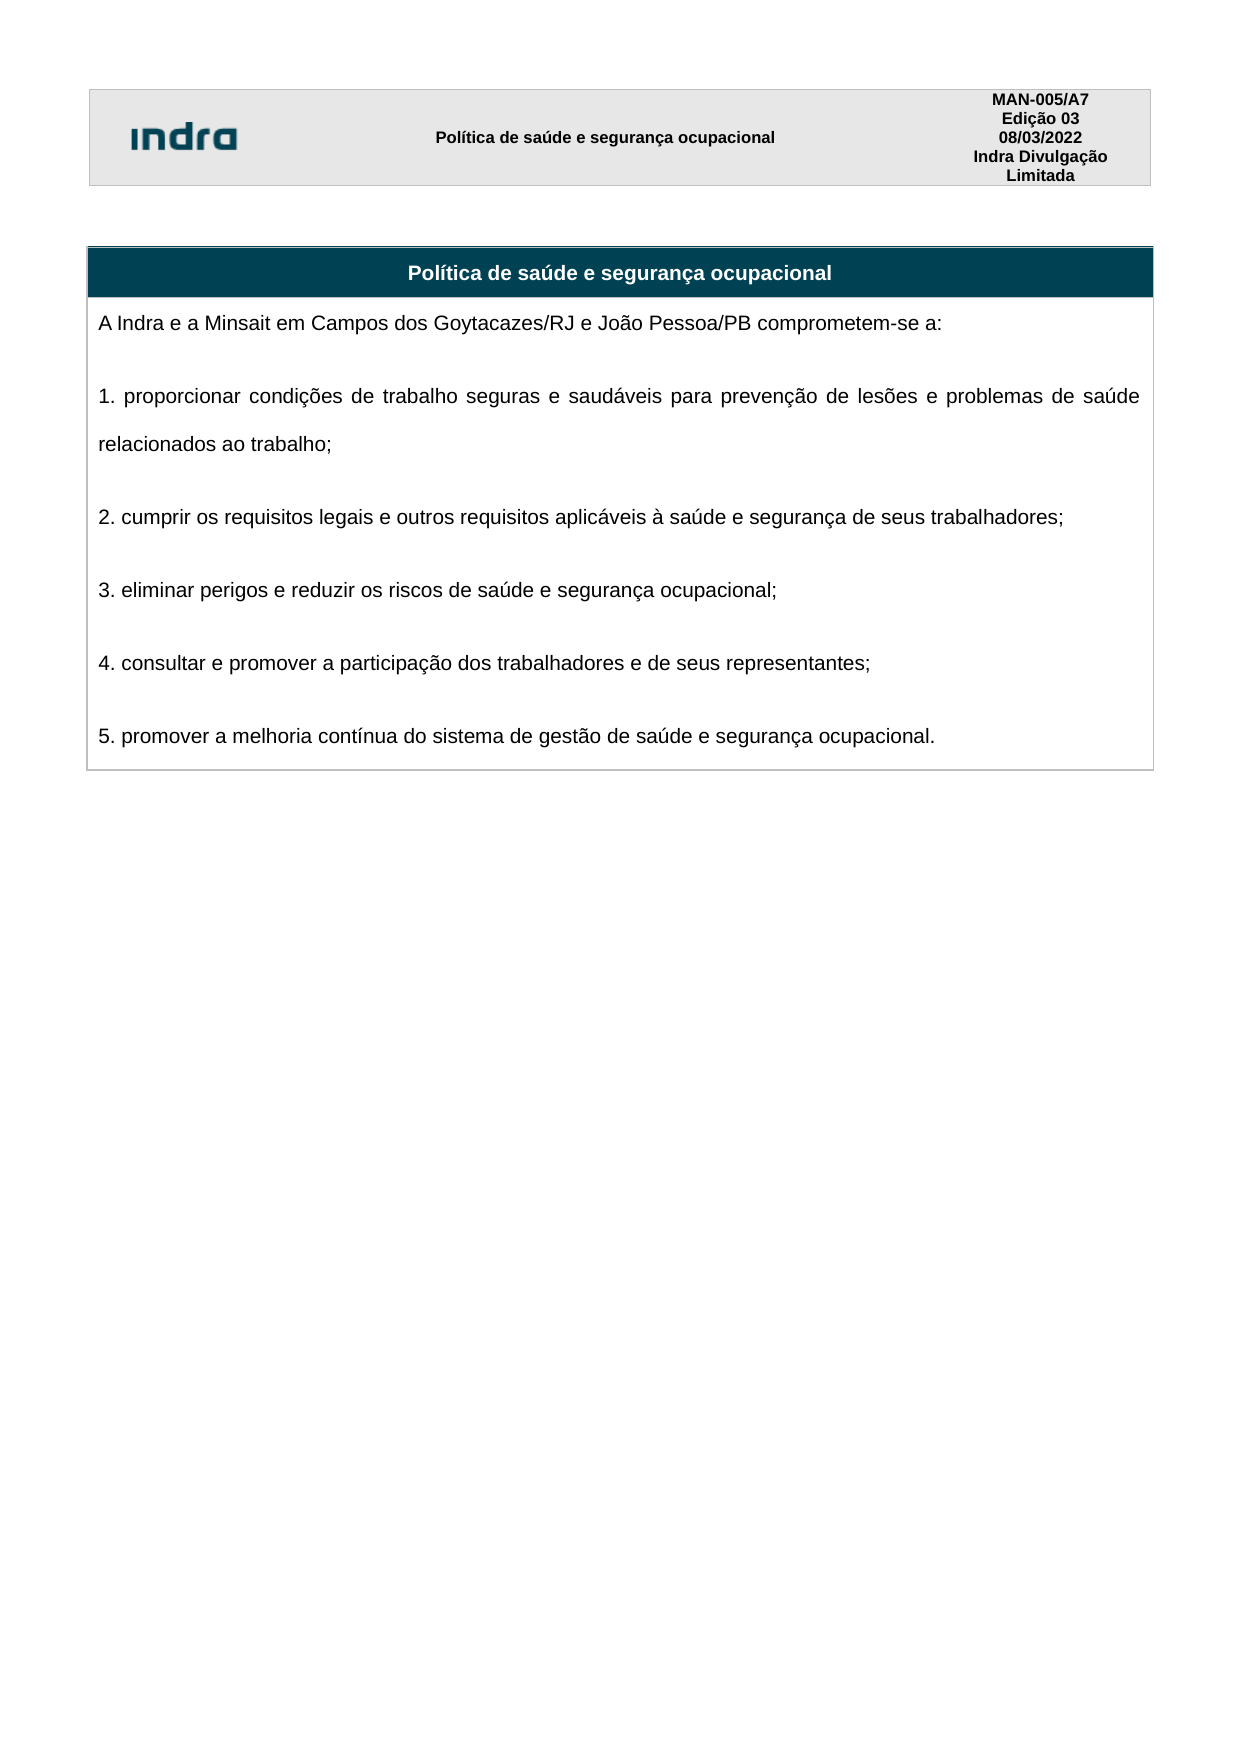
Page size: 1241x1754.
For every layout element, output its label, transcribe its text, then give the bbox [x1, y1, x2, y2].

table_header Política de saúde e segurança ocupacional [88, 248, 1153, 297]
picture [176, 135, 186, 144]
table_cell A Indra e a Minsait em Campos dos Goytacazes/RJ e João Pessoa/PB comprometem-se a: 1. proporcionar condições de trabalho seguras e saudáveis para prevenção de lesões e problemas de saúde relacionados ao trabalho; 2. cumprir os requisitos legais e outros requisitos aplicáveis à saúde e segurança de seus trabalhadores; 3. eliminar perigos e reduzir os riscos de saúde e segurança ocupacional; 4. consultar e promover a participação dos trabalhadores e de seus representantes; 5. promover a melhoria contínua do sistema de gestão de saúde e segurança ocupacional. [88, 298, 1153, 769]
picture [131, 122, 239, 153]
